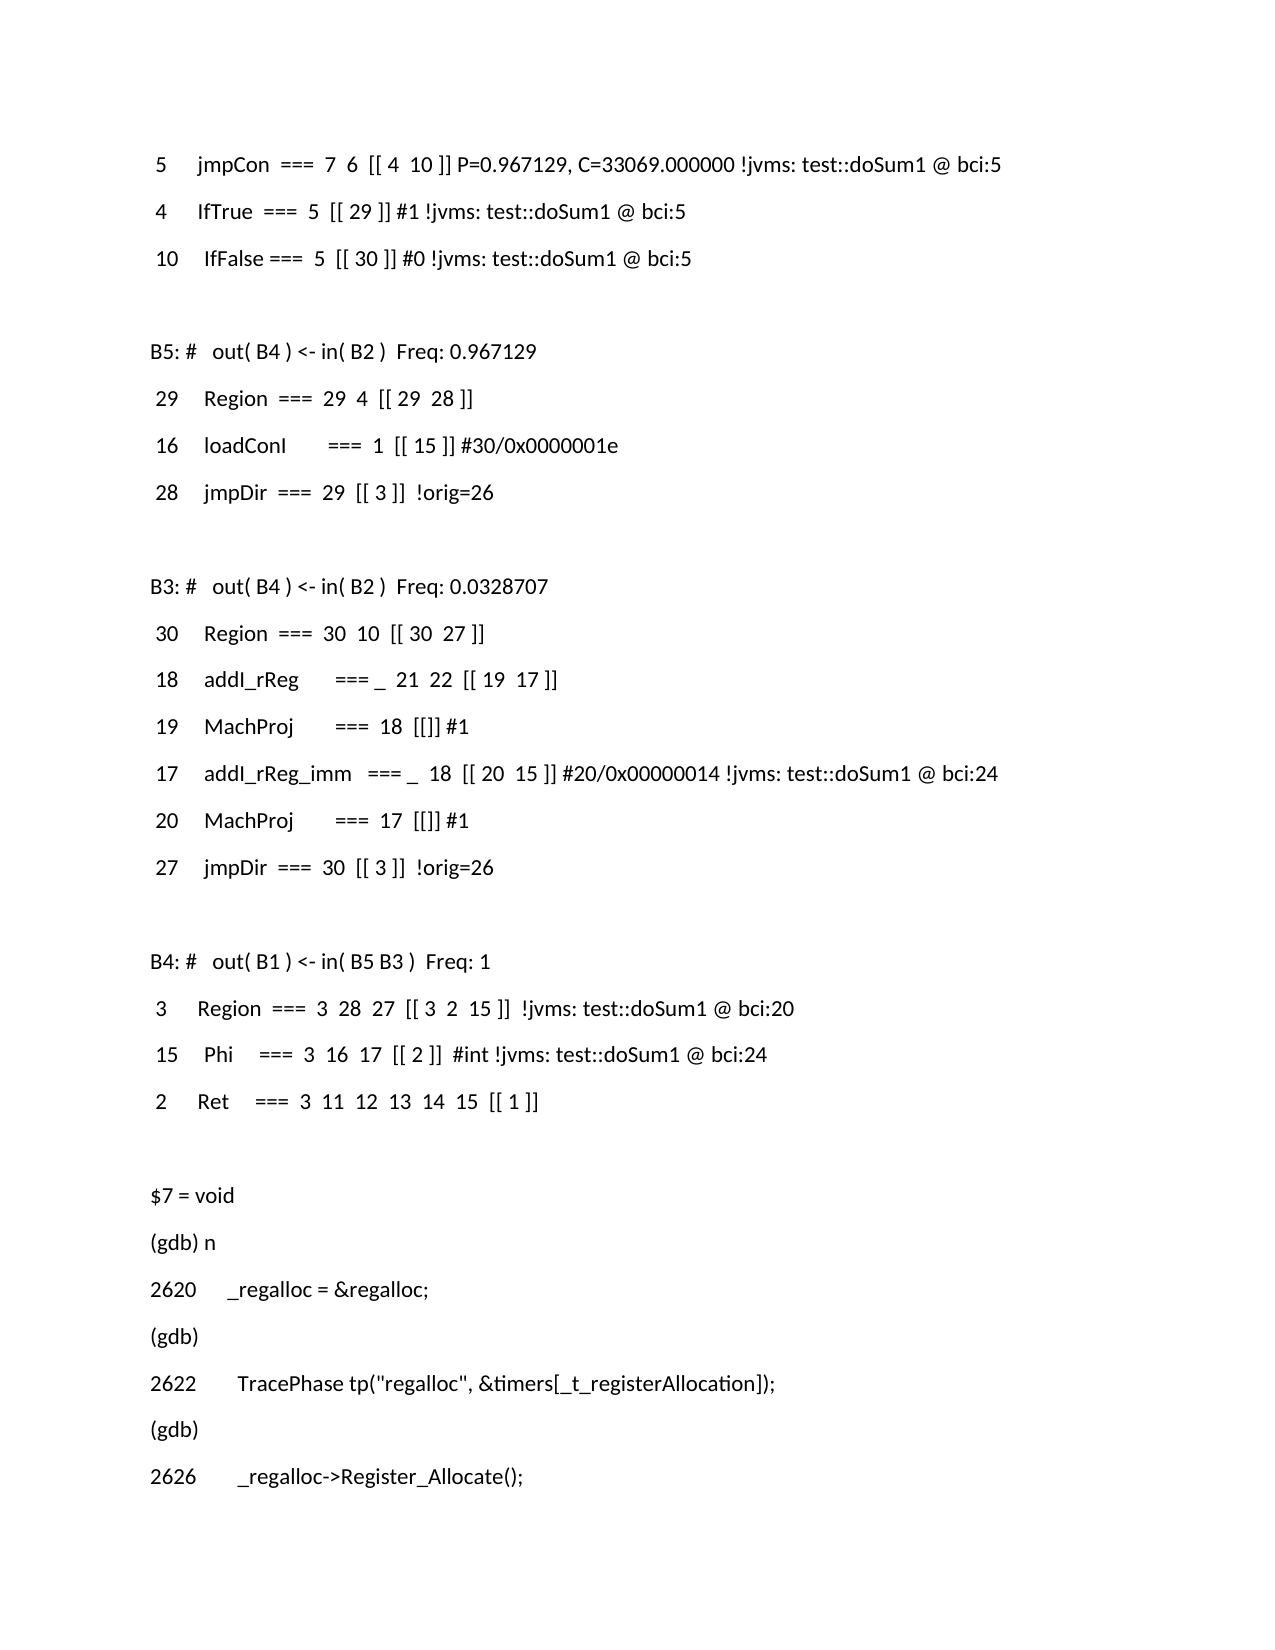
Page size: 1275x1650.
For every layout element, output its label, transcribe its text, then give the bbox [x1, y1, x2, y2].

text 16 loadConI === 1 [[ 15 ]] #30/0x0000001e [150, 431, 1125, 459]
text B5: # out( B4 ) <- in( B2 ) Freq: 0.967129 [150, 337, 1125, 366]
text 29 Region === 29 4 [[ 29 28 ]] [150, 384, 1125, 412]
text 28 jmpDir === 29 [[ 3 ]] !orig=26 [150, 478, 1125, 506]
text 2626 _regalloc->Register_Allocate(); [150, 1462, 1125, 1491]
text 20 MachProj === 17 [[]] #1 [150, 806, 1125, 834]
text 30 Region === 30 10 [[ 30 27 ]] [150, 619, 1125, 647]
text 5 jmpCon === 7 6 [[ 4 10 ]] P=0.967129, C=33069.000000 !jvms: test::doSum1 @ bci:5 [150, 150, 1125, 178]
text 17 addI_rReg_imm === _ 18 [[ 20 15 ]] #20/0x00000014 !jvms: test::doSum1 @ bci:24 [150, 759, 1125, 787]
text 27 jmpDir === 30 [[ 3 ]] !orig=26 [150, 853, 1125, 881]
text 2620 _regalloc = &regalloc; [150, 1275, 1125, 1303]
text 4 IfTrue === 5 [[ 29 ]] #1 !jvms: test::doSum1 @ bci:5 [150, 197, 1125, 225]
text B3: # out( B4 ) <- in( B2 ) Freq: 0.0328707 [150, 572, 1125, 600]
text 2622 TracePhase tp("regalloc", &timers[_t_registerAllocation]); [150, 1369, 1125, 1397]
text 19 MachProj === 18 [[]] #1 [150, 712, 1125, 741]
text 2 Ret === 3 11 12 13 14 15 [[ 1 ]] [150, 1087, 1125, 1116]
text 10 IfFalse === 5 [[ 30 ]] #0 !jvms: test::doSum1 @ bci:5 [150, 244, 1125, 272]
text 3 Region === 3 28 27 [[ 3 2 15 ]] !jvms: test::doSum1 @ bci:20 [150, 994, 1125, 1022]
text B4: # out( B1 ) <- in( B5 B3 ) Freq: 1 [150, 947, 1125, 975]
text (gdb) [150, 1322, 1125, 1350]
text 18 addI_rReg === _ 21 22 [[ 19 17 ]] [150, 666, 1125, 694]
text (gdb) n [150, 1228, 1125, 1256]
text 15 Phi === 3 16 17 [[ 2 ]] #int !jvms: test::doSum1 @ bci:24 [150, 1041, 1125, 1069]
text (gdb) [150, 1416, 1125, 1444]
text $7 = void [150, 1181, 1125, 1209]
